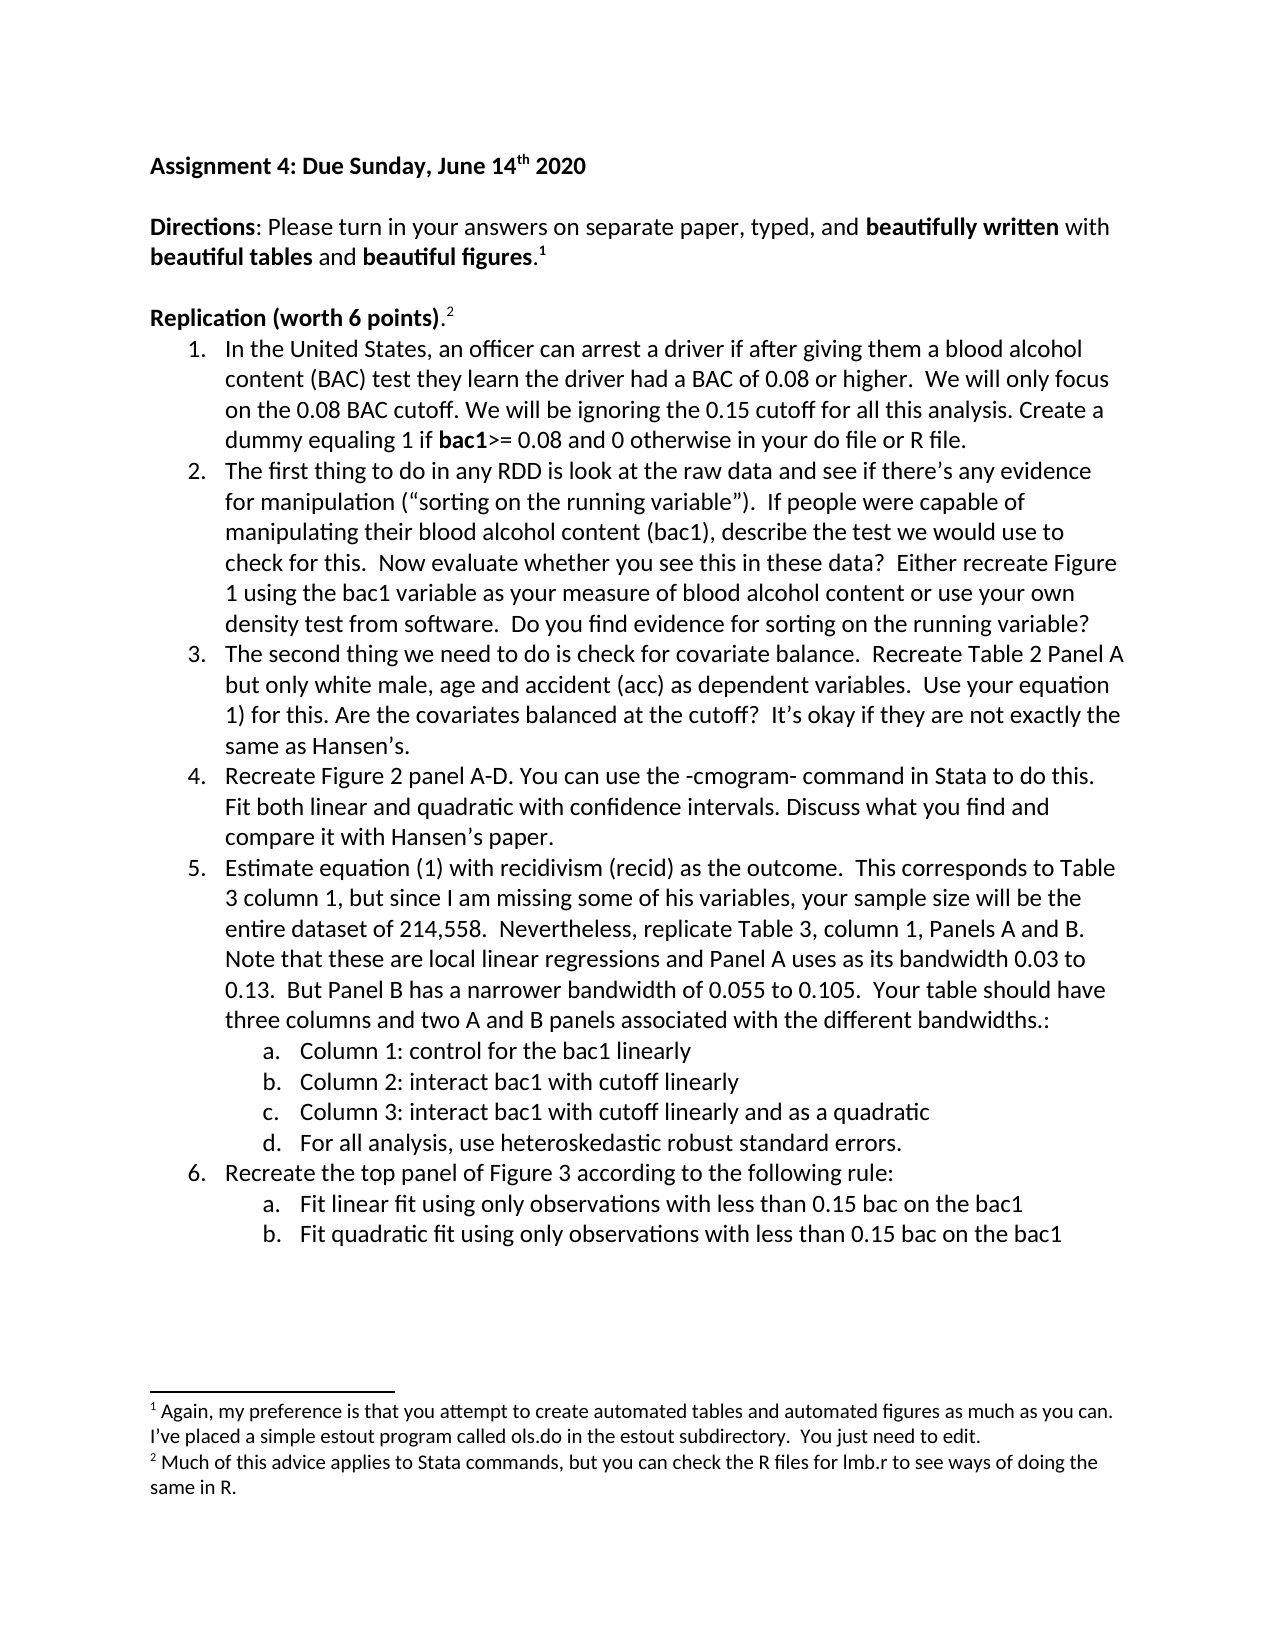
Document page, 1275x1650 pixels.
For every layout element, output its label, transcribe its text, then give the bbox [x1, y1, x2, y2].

list Column 1: control for the bac1 linearly [262, 1035, 1125, 1066]
text Assignment 4: Due Sunday, June 14th 2020 [150, 150, 1125, 181]
list Fit quadratic fit using only observations with less than 0.15 bac on the bac1 [262, 1218, 1125, 1249]
list In the United States, an officer can arrest a driver if after giving them a blood alcohol content (BAC) test they learn the driver had a BAC of 0.08 or higher. We will only focus on the 0.08 BAC cutoff. We will be ignoring the 0.15 cutoff for all this analysis. Create a dummy equaling 1 if bac1>= 0.08 and 0 otherwise in your do file or R file. [187, 333, 1125, 455]
list The second thing we need to do is check for covariate balance. Recreate Table 2 Panel A but only white male, age and accident (acc) as dependent variables. Use your equation 1) for this. Are the covariates balanced at the cutoff? It’s okay if they are not exactly the same as Hansen’s. [187, 638, 1125, 760]
list Column 3: interact bac1 with cutoff linearly and as a quadratic [262, 1096, 1125, 1127]
list Recreate the top panel of Figure 3 according to the following rule: [187, 1157, 1125, 1188]
list The first thing to do in any RDD is look at the raw data and see if there’s any evidence for manipulation (“sorting on the running variable”). If people were capable of manipulating their blood alcohol content (bac1), describe the test we would use to check for this. Now evaluate whether you see this in these data? Either recreate Figure 1 using the bac1 variable as your measure of blood alcohol content or use your own density test from software. Do you find evidence for sorting on the running variable? [187, 455, 1125, 638]
list For all analysis, use heteroskedastic robust standard errors. [262, 1127, 1125, 1157]
text Replication (worth 6 points). [150, 303, 1125, 333]
list Estimate equation (1) with recidivism (recid) as the outcome. This corresponds to Table 3 column 1, but since I am missing some of his variables, your sample size will be the entire dataset of 214,558. Nevertheless, replicate Table 3, column 1, Panels A and B. Note that these are local linear regressions and Panel A uses as its bandwidth 0.03 to 0.13. But Panel B has a narrower bandwidth of 0.055 to 0.105. Your table should have three columns and two A and B panels associated with the different bandwidths.: [187, 852, 1125, 1035]
list Fit linear fit using only observations with less than 0.15 bac on the bac1 [262, 1188, 1125, 1218]
list Recreate Figure 2 panel A-D. You can use the -cmogram- command in Stata to do this. Fit both linear and quadratic with confidence intervals. Discuss what you find and compare it with Hansen’s paper. [187, 760, 1125, 852]
text Directions: Please turn in your answers on separate paper, typed, and beautifully written with beautiful tables and beautiful figures. [150, 211, 1125, 272]
list Column 2: interact bac1 with cutoff linearly [262, 1066, 1125, 1096]
